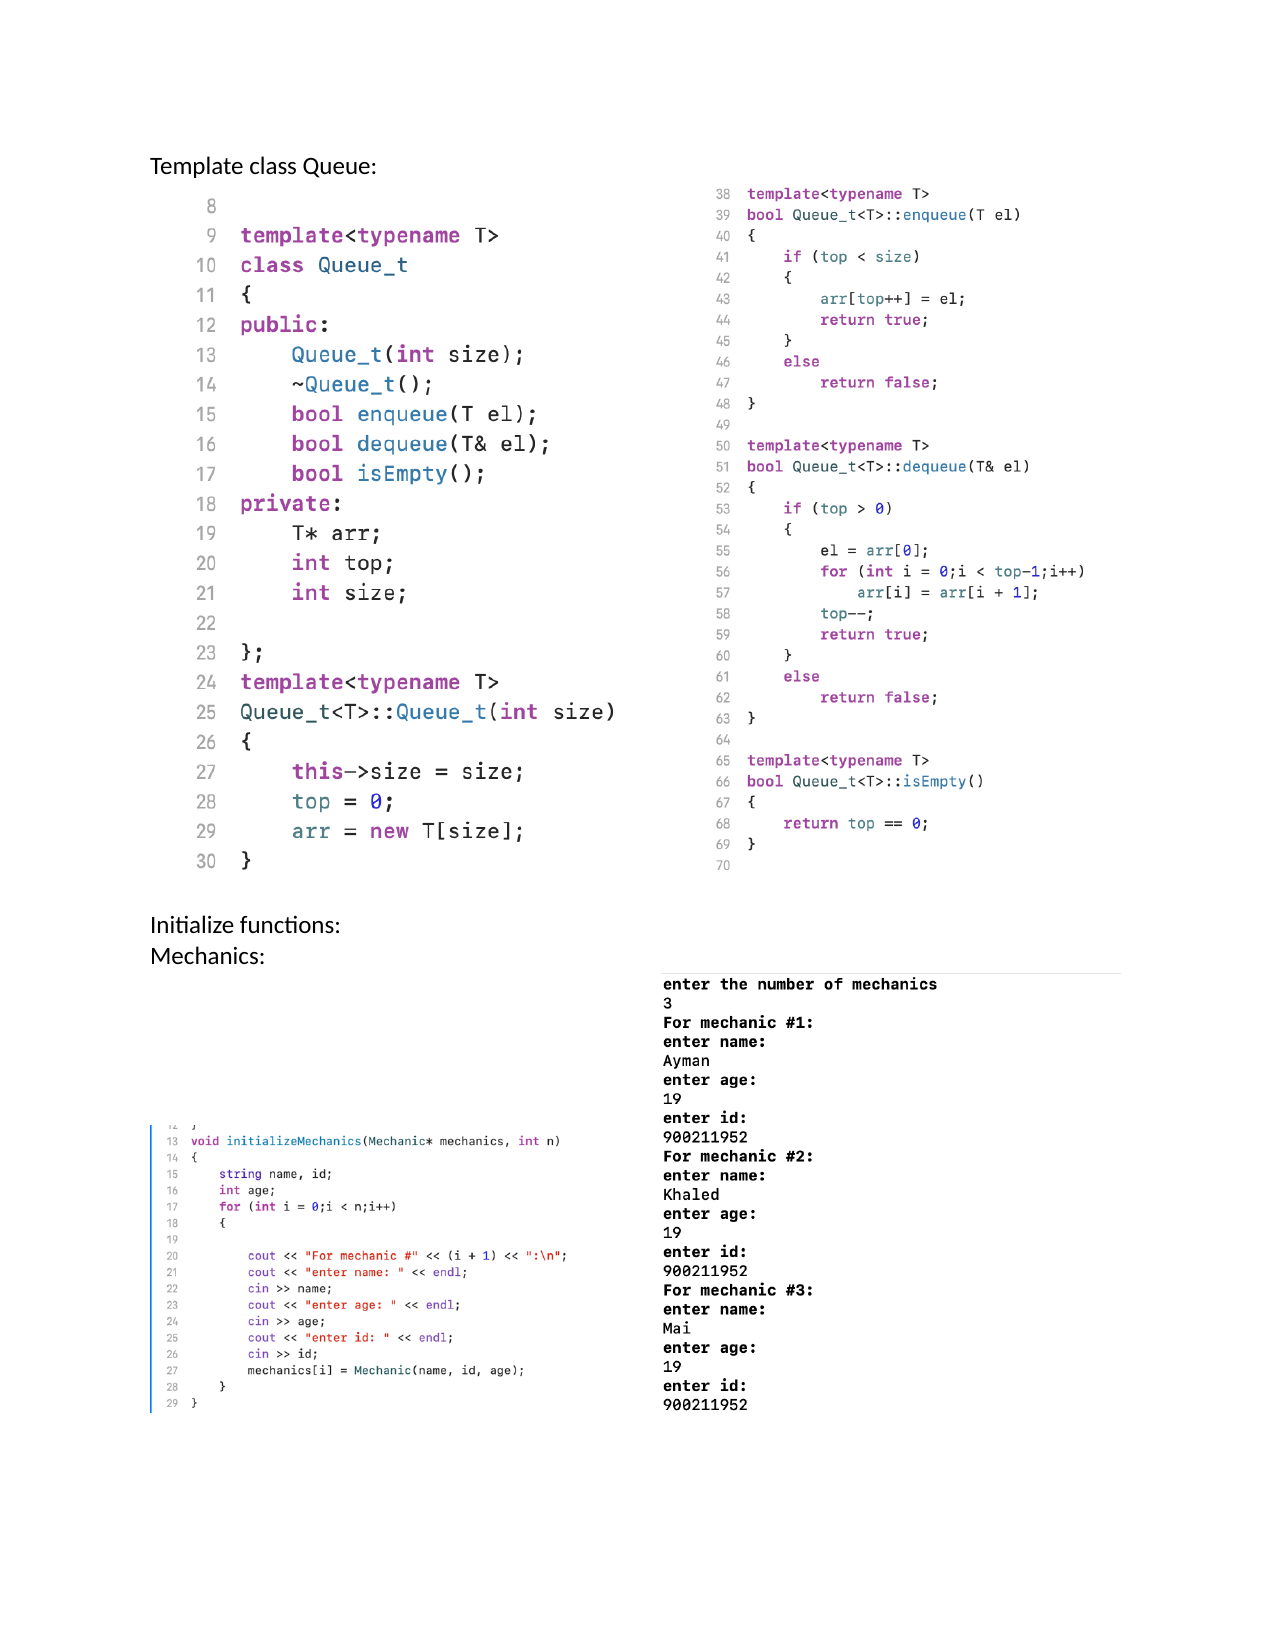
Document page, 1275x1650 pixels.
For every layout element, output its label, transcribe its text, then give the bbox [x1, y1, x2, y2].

text Mechanics: [150, 940, 1125, 970]
picture [150, 970, 1122, 1413]
picture [150, 180, 1108, 879]
text Initialize functions: [150, 909, 1125, 940]
text Template class Queue: [150, 150, 1125, 181]
